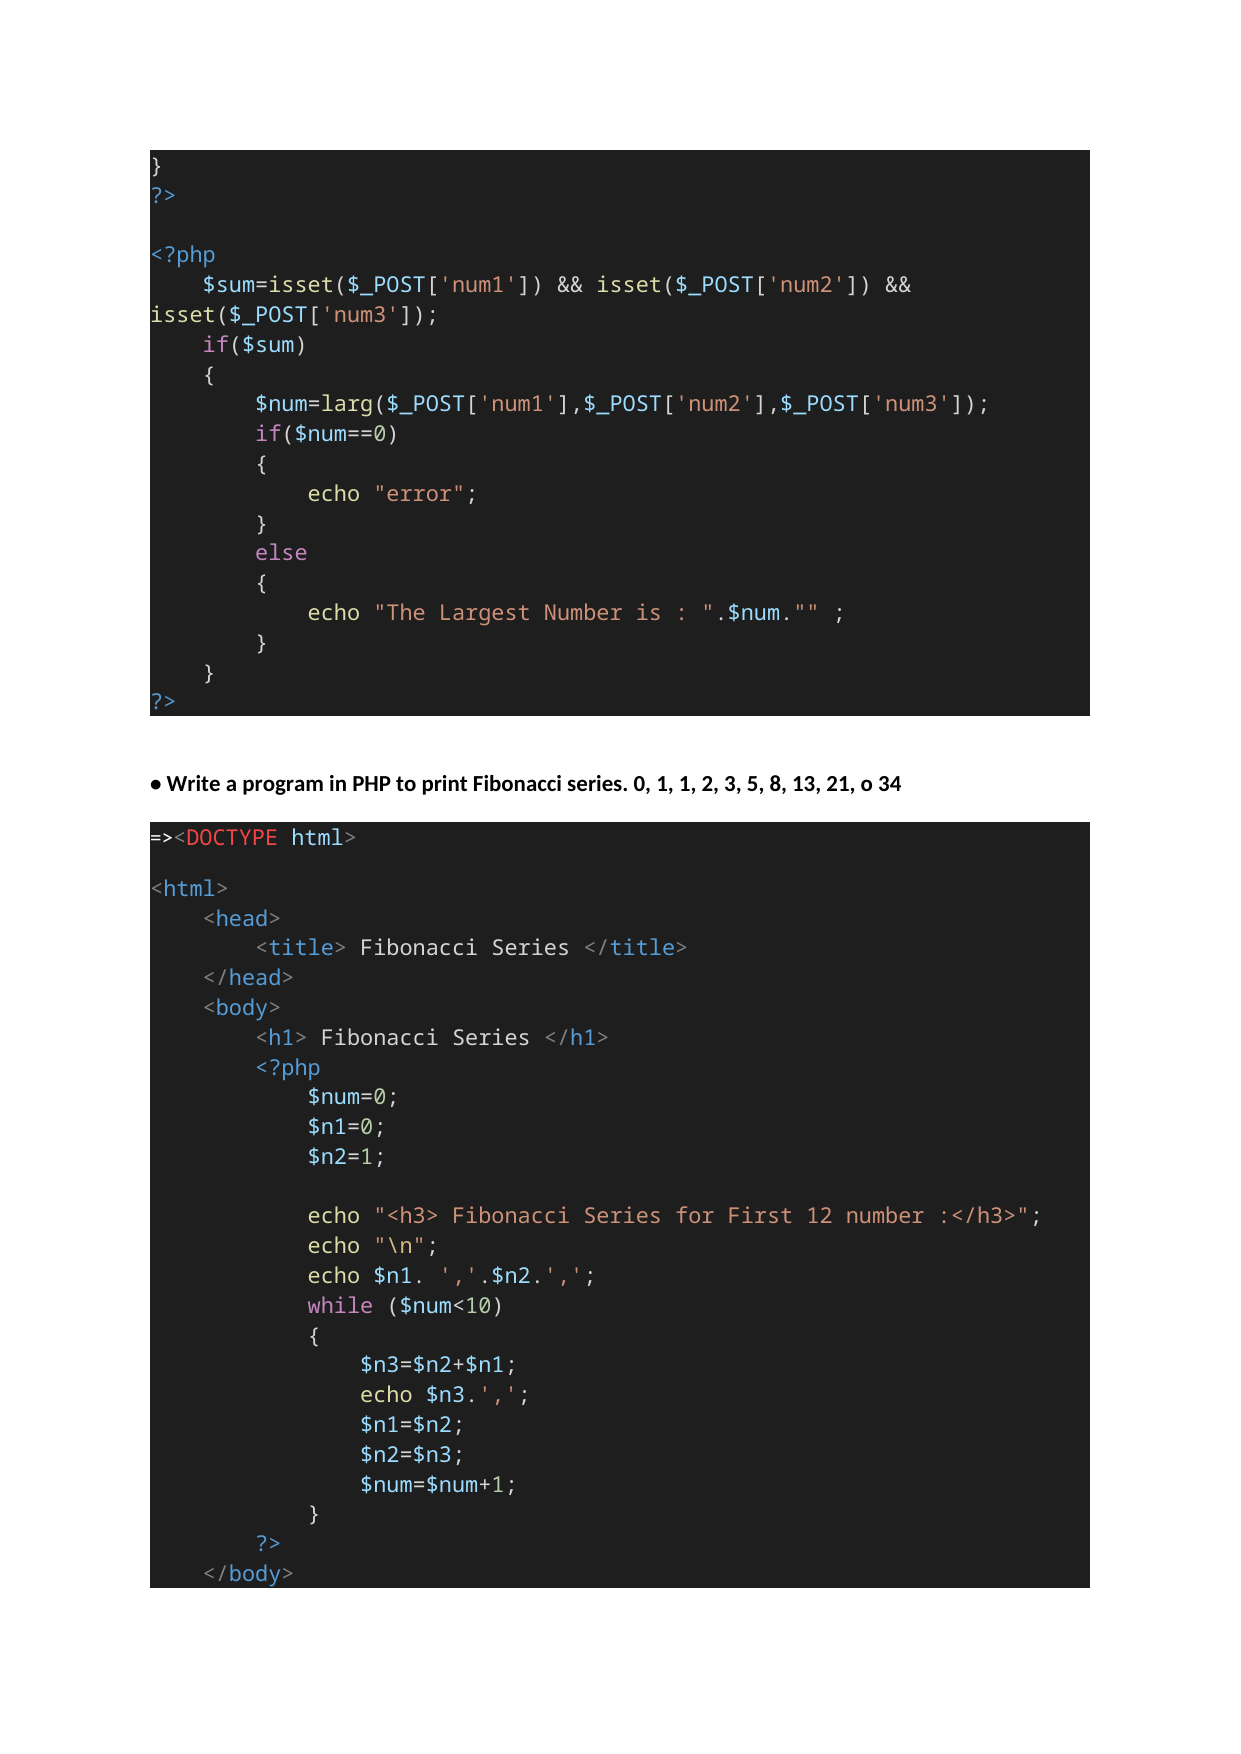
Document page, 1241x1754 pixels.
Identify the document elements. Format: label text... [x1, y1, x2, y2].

text echo "\n"; [150, 1230, 1090, 1260]
text echo "error"; [150, 478, 1090, 507]
text if($sum) [150, 329, 1090, 358]
text <h1> Fibonacci Series </h1> [150, 1022, 1090, 1051]
text echo $n3.','; [150, 1379, 1090, 1409]
text } [150, 507, 1090, 537]
text } [150, 1498, 1090, 1528]
text ?> [150, 1528, 1090, 1558]
text </body> [150, 1558, 1090, 1588]
text ?> [150, 686, 1090, 716]
text while ($num<10) [150, 1290, 1090, 1319]
text </head> [150, 962, 1090, 992]
text echo $n1. ','.$n2.','; [150, 1260, 1090, 1290]
text $n2=$n3; [150, 1439, 1090, 1468]
text { [150, 358, 1090, 388]
text <html> [150, 873, 1090, 902]
text } [150, 656, 1090, 686]
text <body> [150, 992, 1090, 1022]
text $n2=1; [150, 1141, 1090, 1171]
text $num=larg($_POST['num1'],$_POST['num2'],$_POST['num3']); [150, 388, 1090, 418]
text { [150, 448, 1090, 478]
text else [150, 537, 1090, 567]
text $num=0; [150, 1081, 1090, 1111]
text } [150, 150, 1090, 180]
text • Write a program in PHP to print Fibonacci series. 0, 1, 1, 2, 3, 5, 8, 13, 21, o 34 [150, 769, 1090, 797]
text <?php [150, 239, 1090, 269]
text <title> Fibonacci Series </title> [150, 932, 1090, 962]
text =><DOCTYPE html> [150, 822, 1090, 852]
text <?php [150, 1051, 1090, 1081]
text $n3=$n2+$n1; [150, 1349, 1090, 1379]
text <head> [150, 902, 1090, 932]
text echo "The Largest Number is : ".$num."" ; [150, 597, 1090, 627]
text echo "<h3> Fibonacci Series for First 12 number :</h3>"; [150, 1200, 1090, 1230]
text if($num==0) [150, 418, 1090, 448]
text $n1=$n2; [150, 1409, 1090, 1439]
text $sum=isset($_POST['num1']) && isset($_POST['num2']) && isset($_POST['num3']); [150, 269, 1090, 329]
text ?> [150, 180, 1090, 209]
text $num=$num+1; [150, 1468, 1090, 1498]
text } [150, 627, 1090, 656]
text { [150, 1319, 1090, 1349]
text { [150, 567, 1090, 597]
text $n1=0; [150, 1111, 1090, 1141]
